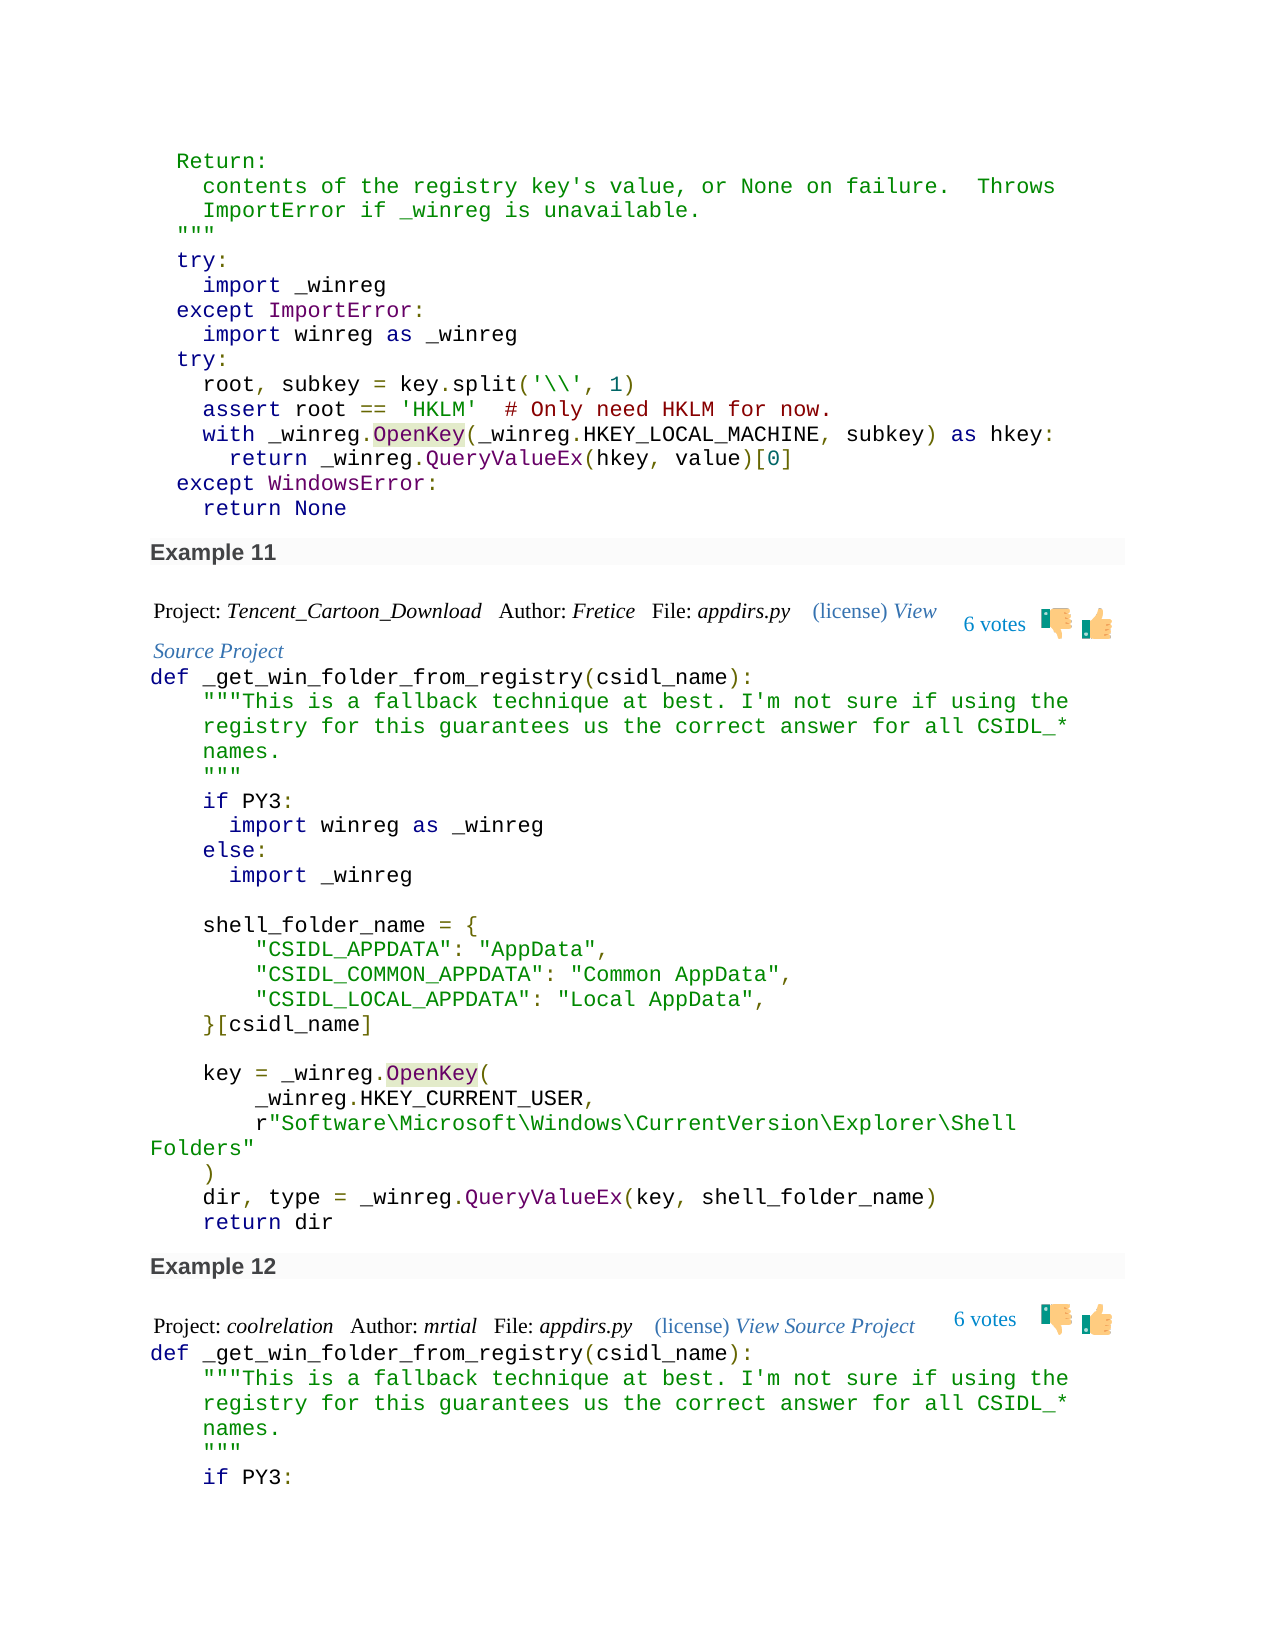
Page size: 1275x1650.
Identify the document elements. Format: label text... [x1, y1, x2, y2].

table_header Project: coolrelation Author: mrtial File: appdirs.py (license) View Source Project [150, 1296, 925, 1342]
text key = _winreg.OpenKey( [478, 1063, 1125, 1087]
text names. [150, 1417, 1125, 1442]
text import winreg as _winreg [150, 323, 1125, 348]
text else: [150, 839, 1125, 864]
text dir, type = _winreg.QueryValueEx(key, shell_folder_name) [150, 1187, 1125, 1211]
text if PY3: [150, 1466, 1125, 1491]
text """This is a fallback technique at best. I'm not sure if using the [150, 1367, 1125, 1392]
text ) [150, 1162, 1125, 1187]
text if PY3: [150, 790, 1125, 815]
text registry for this guarantees us the correct answer for all CSIDL_* [150, 1392, 1125, 1417]
text key = _winreg.OpenKey( [150, 1063, 386, 1087]
text def _get_win_folder_from_registry(csidl_name): [150, 666, 1125, 691]
text assert root == 'HKLM' # Only need HKLM for now. [150, 398, 1125, 423]
text """This is a fallback technique at best. I'm not sure if using the [150, 691, 1125, 716]
text Example 12 [150, 1253, 1125, 1279]
picture [1036, 603, 1118, 644]
text """ [150, 224, 1125, 249]
text root, subkey = key.split('\\', 1) [150, 373, 1125, 398]
text except ImportError: [150, 299, 1125, 323]
text r"Software\Microsoft\Windows\CurrentVersion\Explorer\Shell Folders" [150, 1112, 1125, 1162]
text _winreg.HKEY_CURRENT_USER, [150, 1087, 1125, 1112]
text names. [150, 740, 1125, 765]
text return _winreg.QueryValueEx(hkey, value)[0] [150, 447, 1125, 472]
text "CSIDL_LOCAL_APPDATA": "Local AppData", [150, 988, 1125, 1013]
table_header 6 votes [925, 1296, 1024, 1342]
text return dir [150, 1211, 1125, 1236]
table_header [1024, 1296, 1125, 1342]
table_header [1034, 582, 1125, 666]
text contents of the registry key's value, or None on failure. Throws [150, 175, 1125, 199]
table_header Project: Tencent_Cartoon_Download Author: Fretice File: appdirs.py (license) View Source Project [150, 582, 944, 666]
text """ [150, 765, 1125, 790]
text ImportError if _winreg is unavailable. [150, 199, 1125, 224]
text """ [150, 1442, 1125, 1466]
text with _winreg.OpenKey(_winreg.HKEY_LOCAL_MACHINE, subkey) as hkey: [150, 423, 373, 447]
text return None [150, 497, 1125, 522]
text import winreg as _winreg [150, 815, 1125, 839]
text def _get_win_folder_from_registry(csidl_name): [150, 1342, 1125, 1367]
text import _winreg [150, 274, 1125, 299]
text import _winreg [150, 864, 1125, 889]
text try: [150, 348, 1125, 373]
text try: [150, 249, 1125, 274]
text with _winreg.OpenKey(_winreg.HKEY_LOCAL_MACHINE, subkey) as hkey: [465, 423, 1125, 447]
text Return: [150, 150, 1125, 175]
table_header 6 votes [944, 582, 1034, 666]
picture [1036, 1298, 1118, 1340]
text "CSIDL_APPDATA": "AppData", [150, 939, 1125, 963]
text }[csidl_name] [150, 1013, 1125, 1038]
text "CSIDL_COMMON_APPDATA": "Common AppData", [150, 963, 1125, 988]
text except WindowsError: [150, 472, 1125, 497]
text registry for this guarantees us the correct answer for all CSIDL_* [150, 716, 1125, 740]
text shell_folder_name = { [150, 914, 1125, 939]
text Example 11 [150, 538, 1125, 565]
